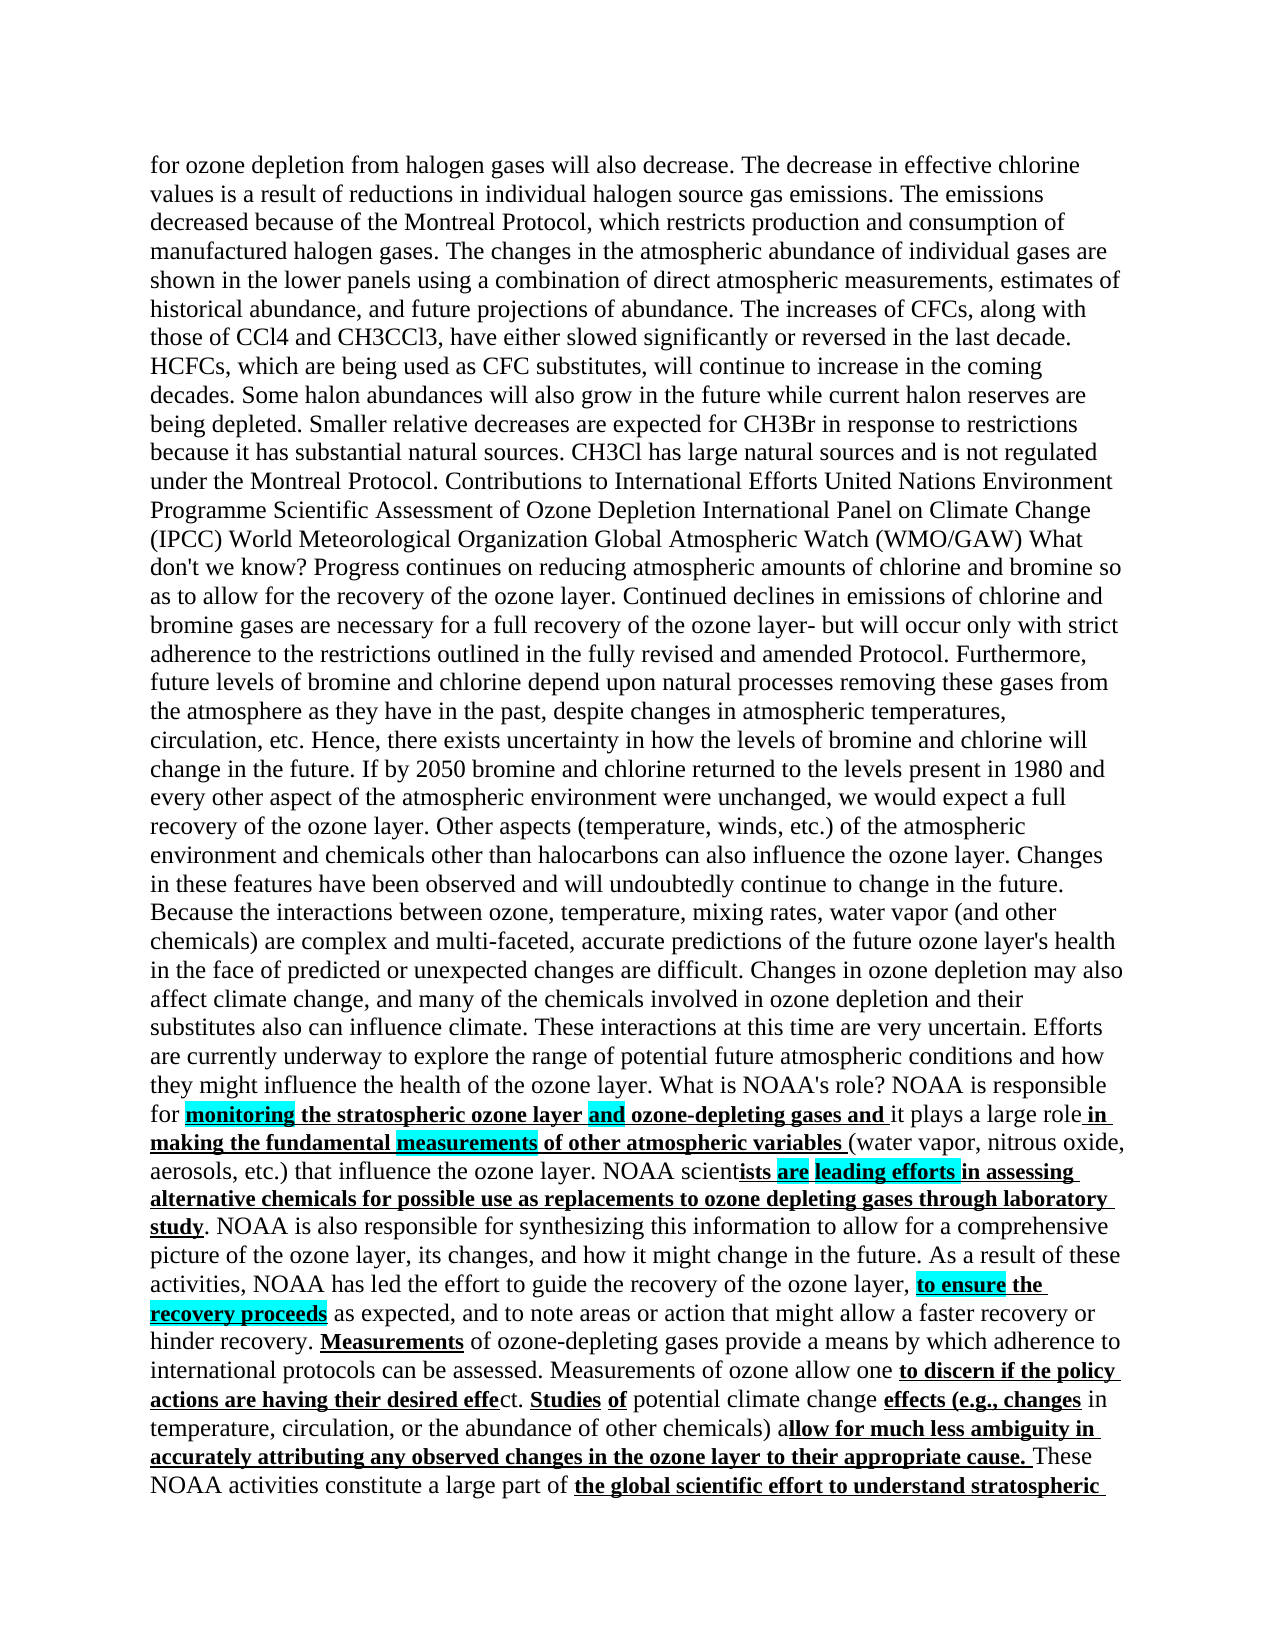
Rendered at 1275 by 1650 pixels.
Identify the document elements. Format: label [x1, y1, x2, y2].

text [150, 150, 1125, 1499]
